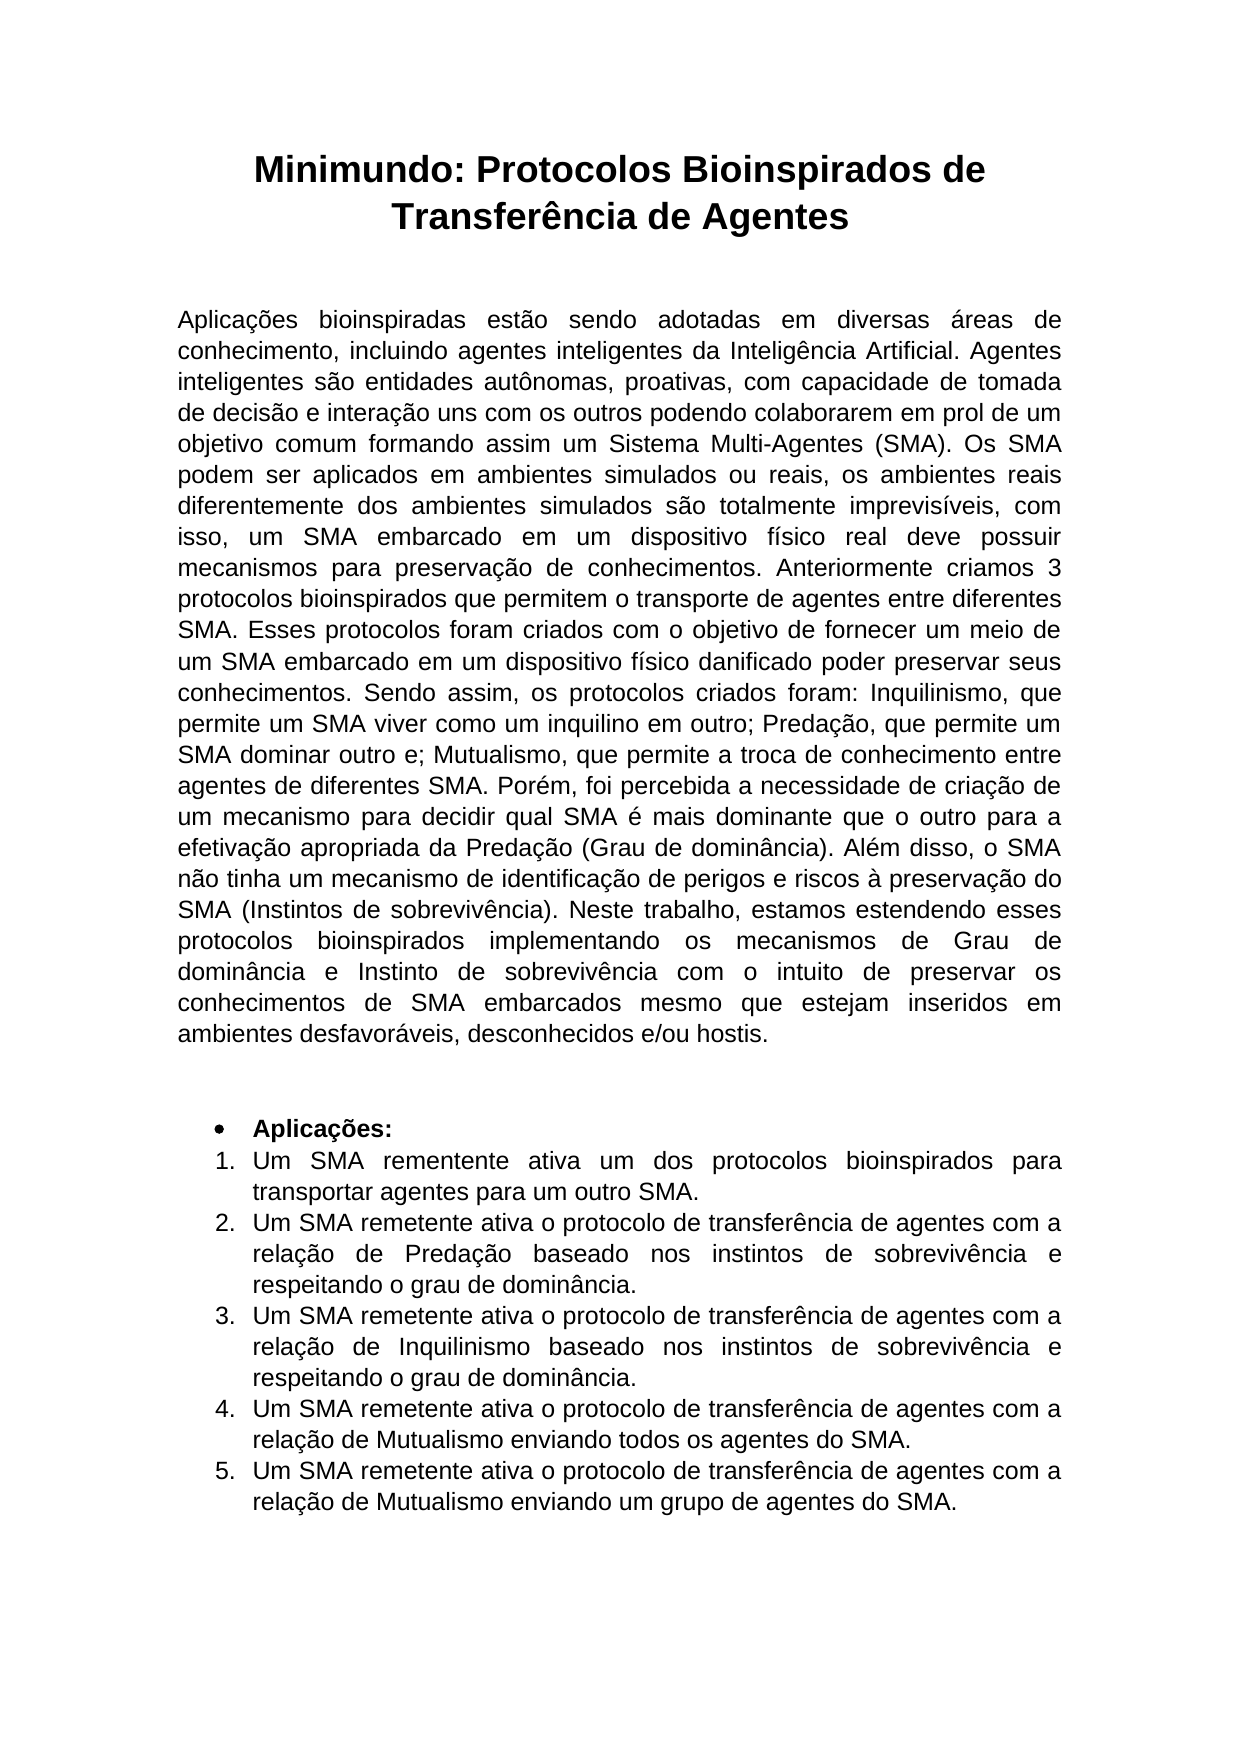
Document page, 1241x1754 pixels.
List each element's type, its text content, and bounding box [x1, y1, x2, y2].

list Um SMA remetente ativa o protocolo de transferência de agentes com a relação de Predação baseado nos instintos de sobrevivência e respeitando o grau de dominância. [215, 1208, 1063, 1298]
list Um SMA rementente ativa um dos protocolos bioinspirados para transportar agentes para um outro SMA. [215, 1146, 1063, 1205]
text Aplicações bioinspiradas estão sendo adotadas em diversas áreas de conhecimento, incluindo agentes inteligentes da Inteligência Artificial. Agentes inteligentes são entidades autônomas, proativas, com capacidade de tomada de decisão e interação uns com os outros podendo colaborarem em prol de um objetivo comum formando assim um Sistema Multi-Agentes (SMA). Os SMA podem ser aplicados em ambientes simulados ou reais, os ambientes reais diferentemente dos ambientes simulados são totalmente imprevisíveis, com isso, um SMA embarcado em um dispositivo físico real deve possuir mecanismos para preservação de conhecimentos. Anteriormente criamos 3 protocolos bioinspirados que permitem o transporte de agentes entre diferentes SMA. Esses protocolos foram criados com o objetivo de fornecer um meio de um SMA embarcado em um dispositivo físico danificado poder preservar seus conhecimentos. Sendo assim, os protocolos criados foram: Inquilinismo, que permite um SMA viver como um inquilino em outro; Predação, que permite um SMA dominar outro e; Mutualismo, que permite a troca de conhecimento entre agentes de diferentes SMA. Porém, foi percebida a necessidade de criação de um mecanismo para decidir qual SMA é mais dominante que o outro para a efetivação apropriada da Predação (Grau de dominância). Além disso, o SMA não tinha um mecanismo de identificação de perigos e riscos à preservação do SMA (Instintos de sobrevivência). Neste trabalho, estamos estendendo esses protocolos bioinspirados implementando os mecanismos de Grau de dominância e Instinto de sobrevivência com o intuito de preservar os conhecimentos de SMA embarcados mesmo que estejam inseridos em ambientes desfavoráveis, desconhecidos e/ou hostis. [177, 305, 1063, 1048]
text Minimundo: Protocolos Bioinspirados de Transferência de Agentes [177, 148, 1063, 237]
list Um SMA remetente ativa o protocolo de transferência de agentes com a relação de Inquilinismo baseado nos instintos de sobrevivência e respeitando o grau de dominância. [215, 1301, 1063, 1392]
list Um SMA remetente ativa o protocolo de transferência de agentes com a relação de Mutualismo enviando um grupo de agentes do SMA. [215, 1456, 1063, 1516]
list Um SMA remetente ativa o protocolo de transferência de agentes com a relação de Mutualismo enviando todos os agentes do SMA. [215, 1394, 1063, 1454]
list Aplicações: [215, 1114, 1063, 1143]
